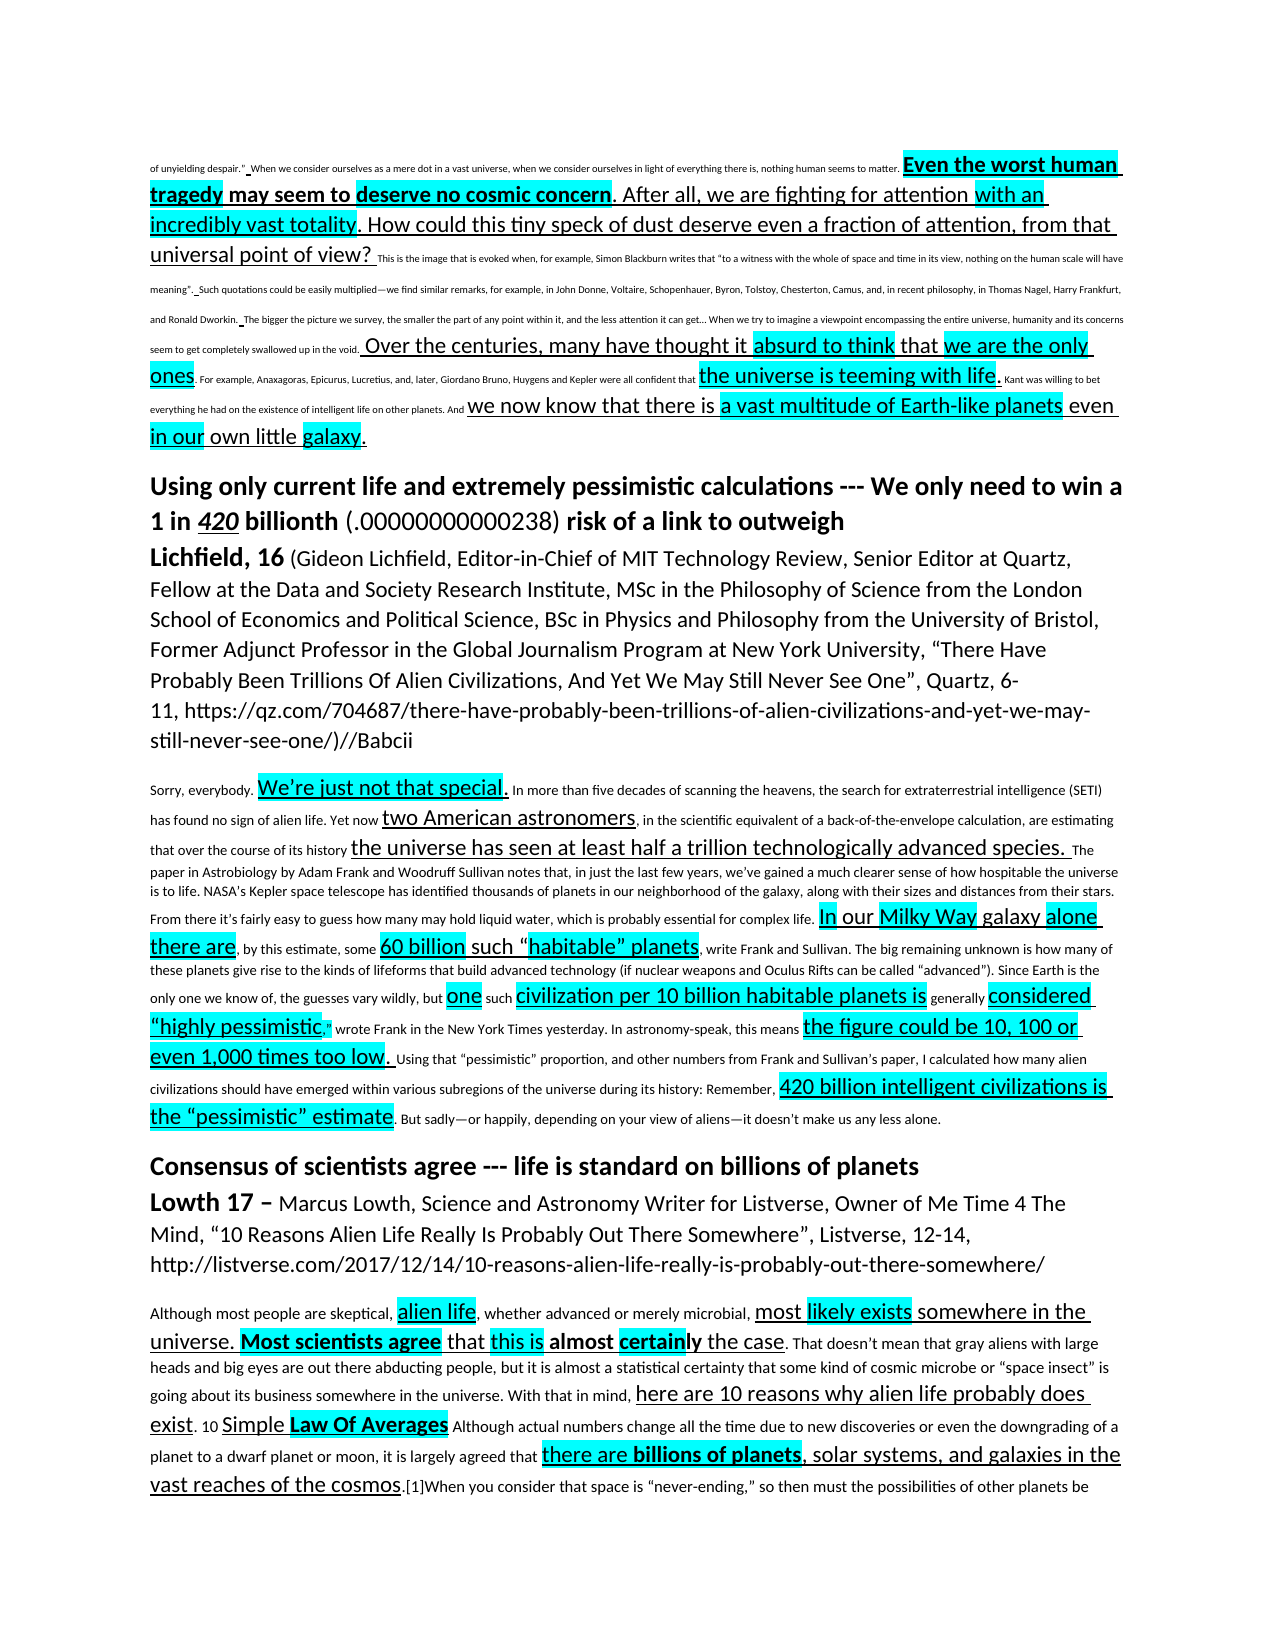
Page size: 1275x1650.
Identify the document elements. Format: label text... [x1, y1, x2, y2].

text Sorry, everybody. We’re just not that special. In more than five decades of scanning the heavens, the search for extraterrestrial intelligence (SETI) has found no sign of alien life. Yet now two American astronomers, in the scientific equivalent of a back-of-the-envelope calculation, are estimating that over the course of its history the universe has seen at least half a trillion technologically advanced species. The paper in Astrobiology by Adam Frank and Woodruff Sullivan notes that, in just the last few years, we’ve gained a much clearer sense of how hospitable the universe is to life. NASA’s Kepler space telescope has identified thousands of planets in our neighborhood of the galaxy, along with their sizes and distances from their stars. From there it’s fairly easy to guess how many may hold liquid water, which is probably essential for complex life. In our Milky Way galaxy alone there are, by this estimate, some 60 billion such “habitable” planets, write Frank and Sullivan. The big remaining unknown is how many of these planets give rise to the kinds of lifeforms that build advanced technology (if nuclear weapons and Oculus Rifts can be called “advanced”). Since Earth is the only one we know of, the guesses vary wildly, but one such civilization per 10 billion habitable planets is generally considered “highly pessimistic,” wrote Frank in the New York Times yesterday. In astronomy-speak, this means the figure could be 10, 100 or even 1,000 times too low. Using that “pessimistic” proportion, and other numbers from Frank and Sullivan’s paper, I calculated how many alien civilizations should have emerged within various subregions of the universe during its history: Remember, 420 billion intelligent civilizations is the “pessimistic” estimate. But sadly—or happily, depending on your view of aliens—it doesn’t make us any less alone. [150, 773, 1125, 1131]
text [150, 1297, 1125, 1498]
text Lowth 17 – Marcus Lowth, Science and Astronomy Writer for Listverse, Owner of Me Time 4 The Mind, “10 Reasons Alien Life Really Is Probably Out There Somewhere”, Listverse, 12-14, http://listverse.com/2017/12/14/10-reasons-alien-life-really-is-probably-out-there-somewhere/ [150, 1185, 1125, 1278]
text Lichfield, 16 (Gideon Lichfield, Editor-in-Chief of MIT Technology Review, Senior Editor at Quartz, Fellow at the Data and Society Research Institute, MSc in the Philosophy of Science from the London School of Economics and Political Science, BSc in Physics and Philosophy from the University of Bristol, Former Adjunct Professor in the Global Journalism Program at New York University, “There Have Probably Been Trillions Of Alien Civilizations, And Yet We May Still Never See One”, Quartz, 6-11, https://qz.com/704687/there-have-probably-been-trillions-of-alien-civilizations-and-yet-we-may-still-never-see-one/)//Babcii [150, 540, 1125, 754]
subtitle Consensus of scientists agree --- life is standard on billions of planets [150, 1149, 1125, 1182]
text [150, 150, 1125, 450]
subtitle Using only current life and extremely pessimistic calculations --- We only need to win a 1 in 420 billionth (.00000000000238) risk of a link to outweigh [150, 469, 1125, 537]
